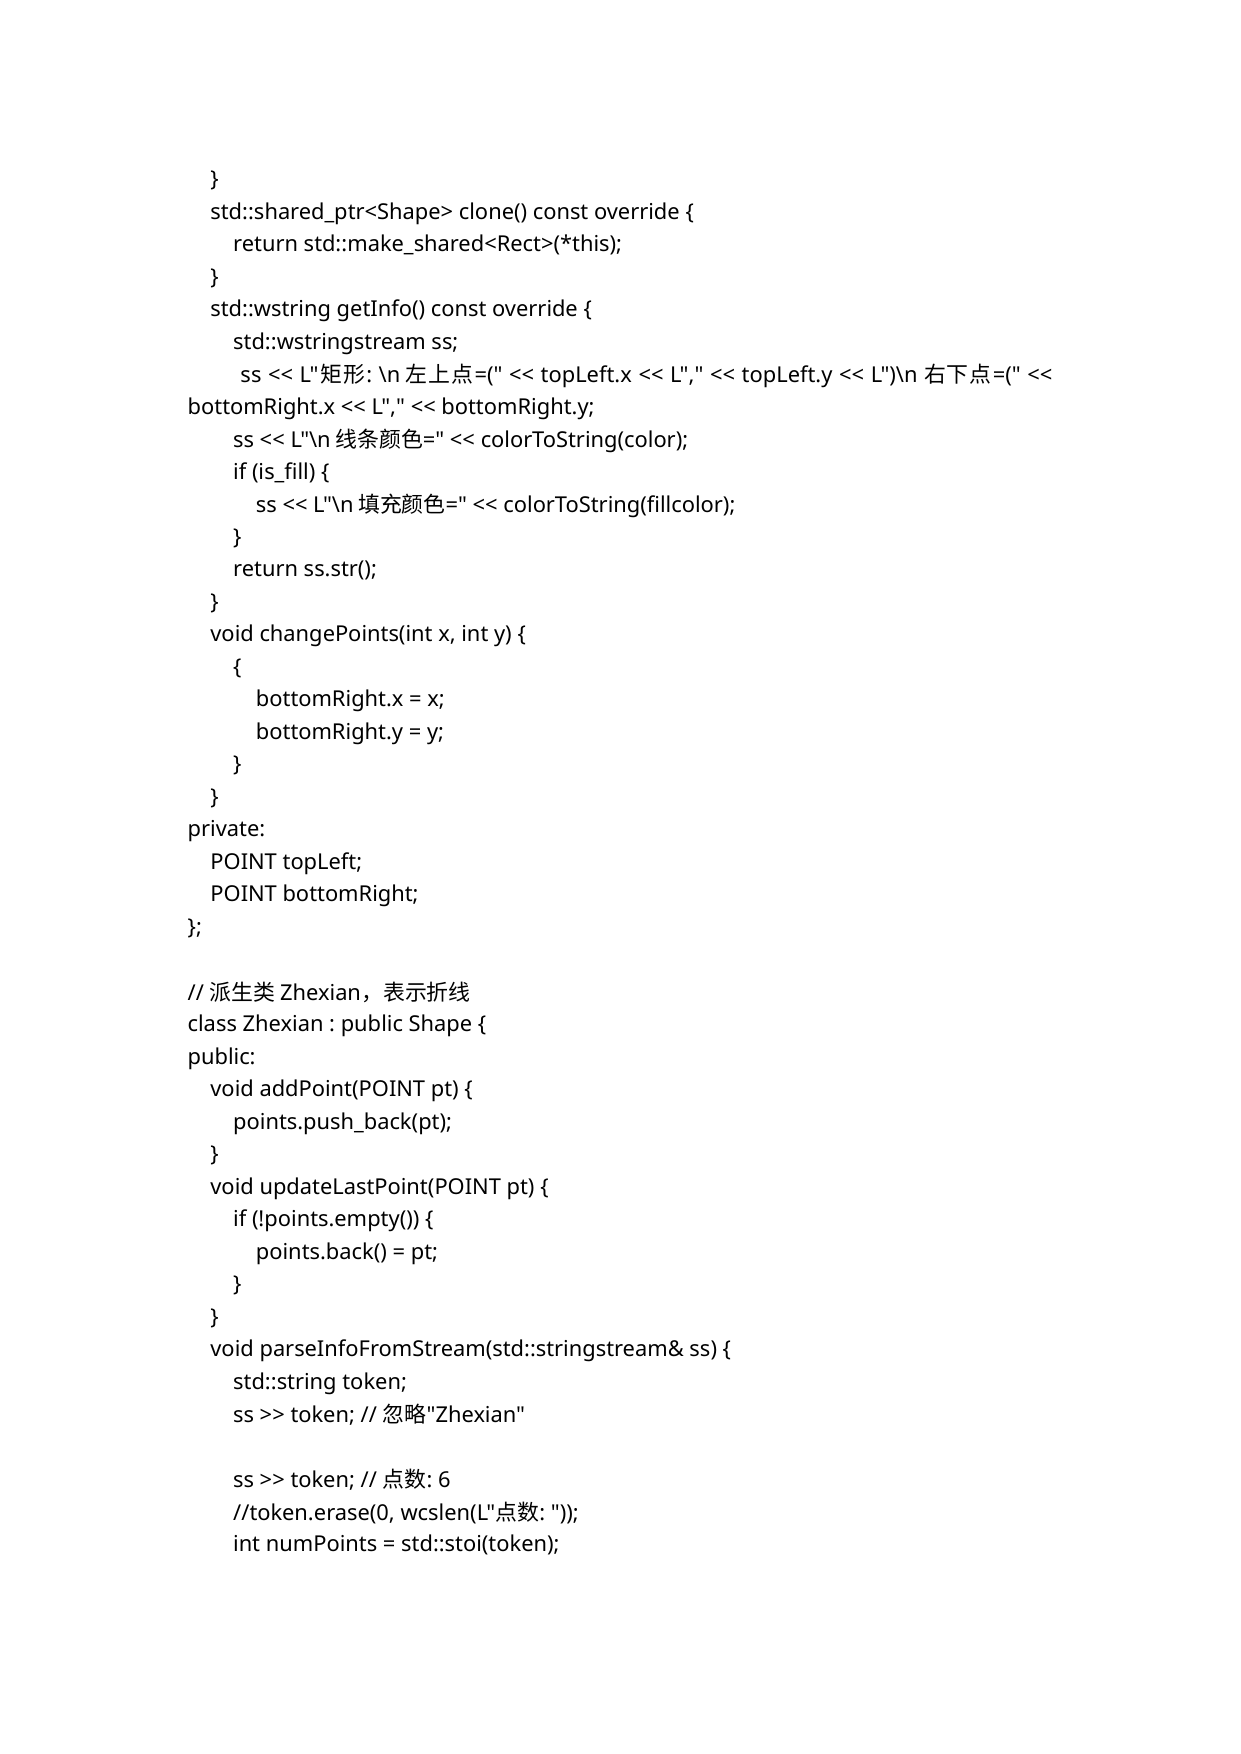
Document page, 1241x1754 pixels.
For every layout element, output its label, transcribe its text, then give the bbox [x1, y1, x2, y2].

text } [187, 1137, 1053, 1169]
text POINT topLeft; [187, 844, 1053, 877]
text }; [187, 909, 1053, 942]
text void changePoints(int x, int y) { [187, 617, 1053, 649]
text void updateLastPoint(POINT pt) { [187, 1169, 1053, 1202]
text ss << L"矩形: \n左上点=(" << topLeft.x << L"," << topLeft.y << L")\n右下点=(" << bottomRight.x << L"," << bottomRight.y; [187, 357, 1053, 422]
text std::string token; [187, 1364, 1053, 1397]
text void parseInfoFromStream(std::stringstream& ss) { [187, 1332, 1053, 1364]
text return ss.str(); [187, 552, 1053, 584]
text } [187, 1299, 1053, 1332]
text if (is_fill) { [187, 454, 1053, 487]
text //token.erase(0, wcslen(L"点数: ")); [187, 1494, 1053, 1527]
text } [187, 259, 1053, 292]
text } [187, 1267, 1053, 1299]
text ss << L"\n填充颜色=" << colorToString(fillcolor); [187, 487, 1053, 519]
text } [187, 584, 1053, 617]
text return std::make_shared<Rect>(*this); [187, 227, 1053, 259]
text } [187, 519, 1053, 552]
text { [187, 649, 1053, 682]
text ss << L"\n线条颜色=" << colorToString(color); [187, 422, 1053, 454]
text int numPoints = std::stoi(token); [187, 1527, 1053, 1559]
text std::wstringstream ss; [187, 324, 1053, 357]
text points.push_back(pt); [187, 1104, 1053, 1137]
text } [187, 162, 1053, 194]
text ss >> token; // 点数: 6 [187, 1462, 1053, 1494]
text } [187, 747, 1053, 779]
text if (!points.empty()) { [187, 1202, 1053, 1234]
text POINT bottomRight; [187, 877, 1053, 909]
text // 派生类 Zhexian，表示折线 [187, 974, 1053, 1007]
text bottomRight.y = y; [187, 714, 1053, 747]
text std::wstring getInfo() const override { [187, 292, 1053, 324]
text } [187, 779, 1053, 812]
text class Zhexian : public Shape { [187, 1007, 1053, 1039]
text points.back() = pt; [187, 1234, 1053, 1267]
text public: [187, 1039, 1053, 1072]
text void addPoint(POINT pt) { [187, 1072, 1053, 1104]
text ss >> token; // 忽略"Zhexian" [187, 1397, 1053, 1429]
text bottomRight.x = x; [187, 682, 1053, 714]
text private: [187, 812, 1053, 844]
text std::shared_ptr<Shape> clone() const override { [187, 194, 1053, 227]
